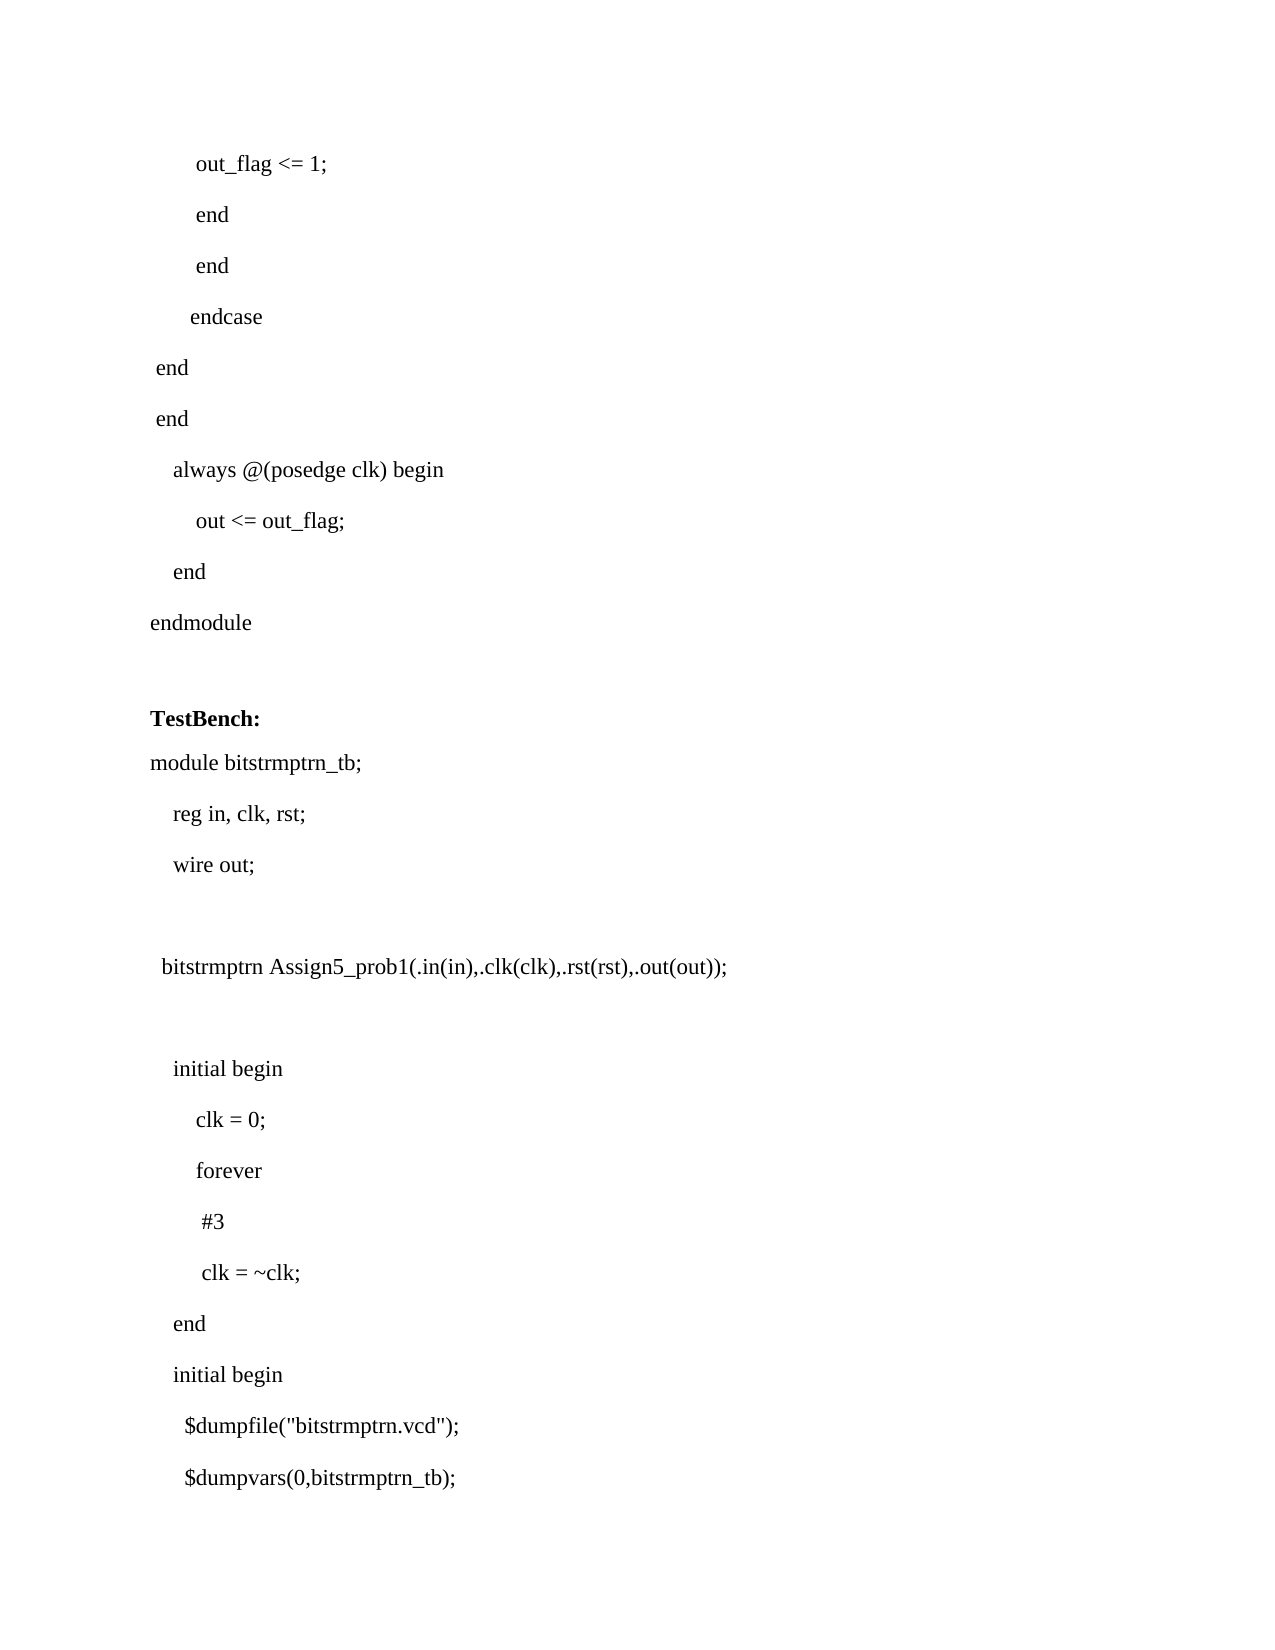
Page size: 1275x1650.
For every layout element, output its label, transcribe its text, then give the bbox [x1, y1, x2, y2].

text initial begin [150, 1055, 1125, 1082]
text end [150, 1310, 1125, 1337]
text endcase [150, 303, 1125, 329]
text TestBench: [150, 705, 1125, 731]
text $dumpvars(0,bitstrmptrn_tb); [150, 1463, 1125, 1490]
text forever [150, 1157, 1125, 1184]
text clk = ~clk; [150, 1259, 1125, 1286]
text wire out; [150, 851, 1125, 877]
text module bitstrmptrn_tb; [150, 749, 1125, 775]
text #3 [150, 1208, 1125, 1235]
text end [150, 201, 1125, 227]
text end [150, 354, 1125, 381]
text $dumpfile("bitstrmptrn.vcd"); [150, 1412, 1125, 1439]
text end [150, 558, 1125, 585]
text clk = 0; [150, 1106, 1125, 1133]
text always @(posedge clk) begin [150, 456, 1125, 483]
text initial begin [150, 1361, 1125, 1388]
text end [150, 405, 1125, 432]
text reg in, clk, rst; [150, 800, 1125, 826]
text out_flag <= 1; [150, 150, 1125, 176]
text bitstrmptrn Assign5_prob1(.in(in),.clk(clk),.rst(rst),.out(out)); [150, 953, 1125, 979]
text out <= out_flag; [150, 507, 1125, 534]
text endmodule [150, 609, 1125, 636]
text end [150, 252, 1125, 278]
